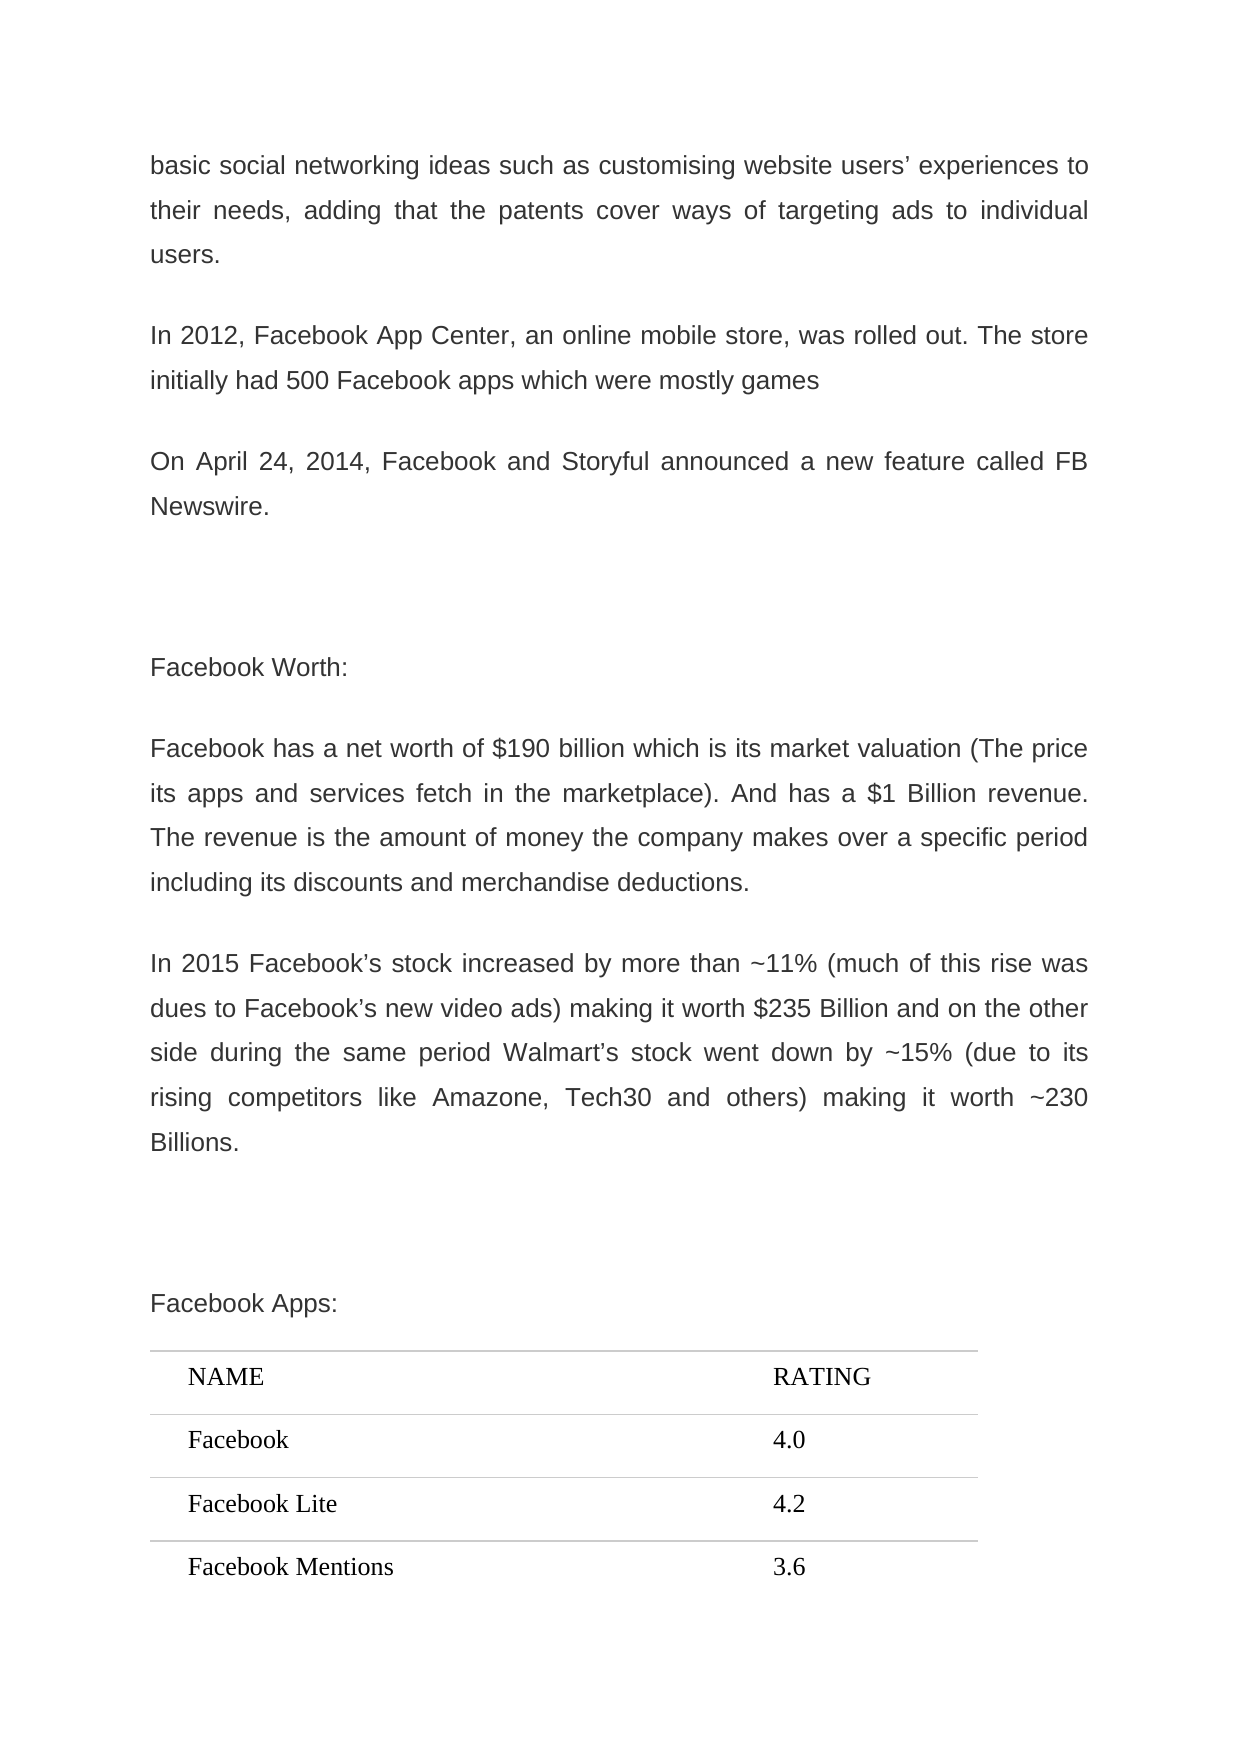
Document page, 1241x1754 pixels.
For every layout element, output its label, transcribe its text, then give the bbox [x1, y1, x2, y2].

table_header NAME [150, 1352, 735, 1413]
text In 2012, Facebook App Center, an online mobile store, was rolled out. The store initially had 500 Facebook apps which were mostly games [150, 320, 1090, 395]
text Facebook Apps: [150, 1288, 1090, 1318]
table_cell 4.2 [735, 1478, 978, 1540]
table_cell 4.0 [735, 1415, 978, 1477]
text Facebook Worth: [150, 652, 1090, 682]
table_cell 3.6 [735, 1542, 978, 1604]
text On April 24, 2014, Facebook and Storyful announced a new feature called FB Newswire. [150, 446, 1090, 521]
table_cell Facebook Lite [150, 1478, 735, 1540]
table_header RATING [735, 1352, 978, 1413]
table_cell Facebook Mentions [150, 1542, 735, 1604]
text In 2015 Facebook’s stock increased by more than ~11% (much of this rise was dues to Facebook’s new video ads) making it worth $235 Billion and on the other side during the same period Walmart’s stock went down by ~15% (due to its rising competitors like Amazone, Tech30 and others) making it worth ~230 Billions. [150, 948, 1090, 1157]
table_cell Facebook [150, 1415, 735, 1477]
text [150, 150, 1090, 269]
text Facebook has a net worth of $190 billion which is its market valuation (The price its apps and services fetch in the marketplace). And has a $1 Billion revenue. The revenue is the amount of money the company makes over a specific period including its discounts and merchandise deductions. [150, 733, 1090, 897]
